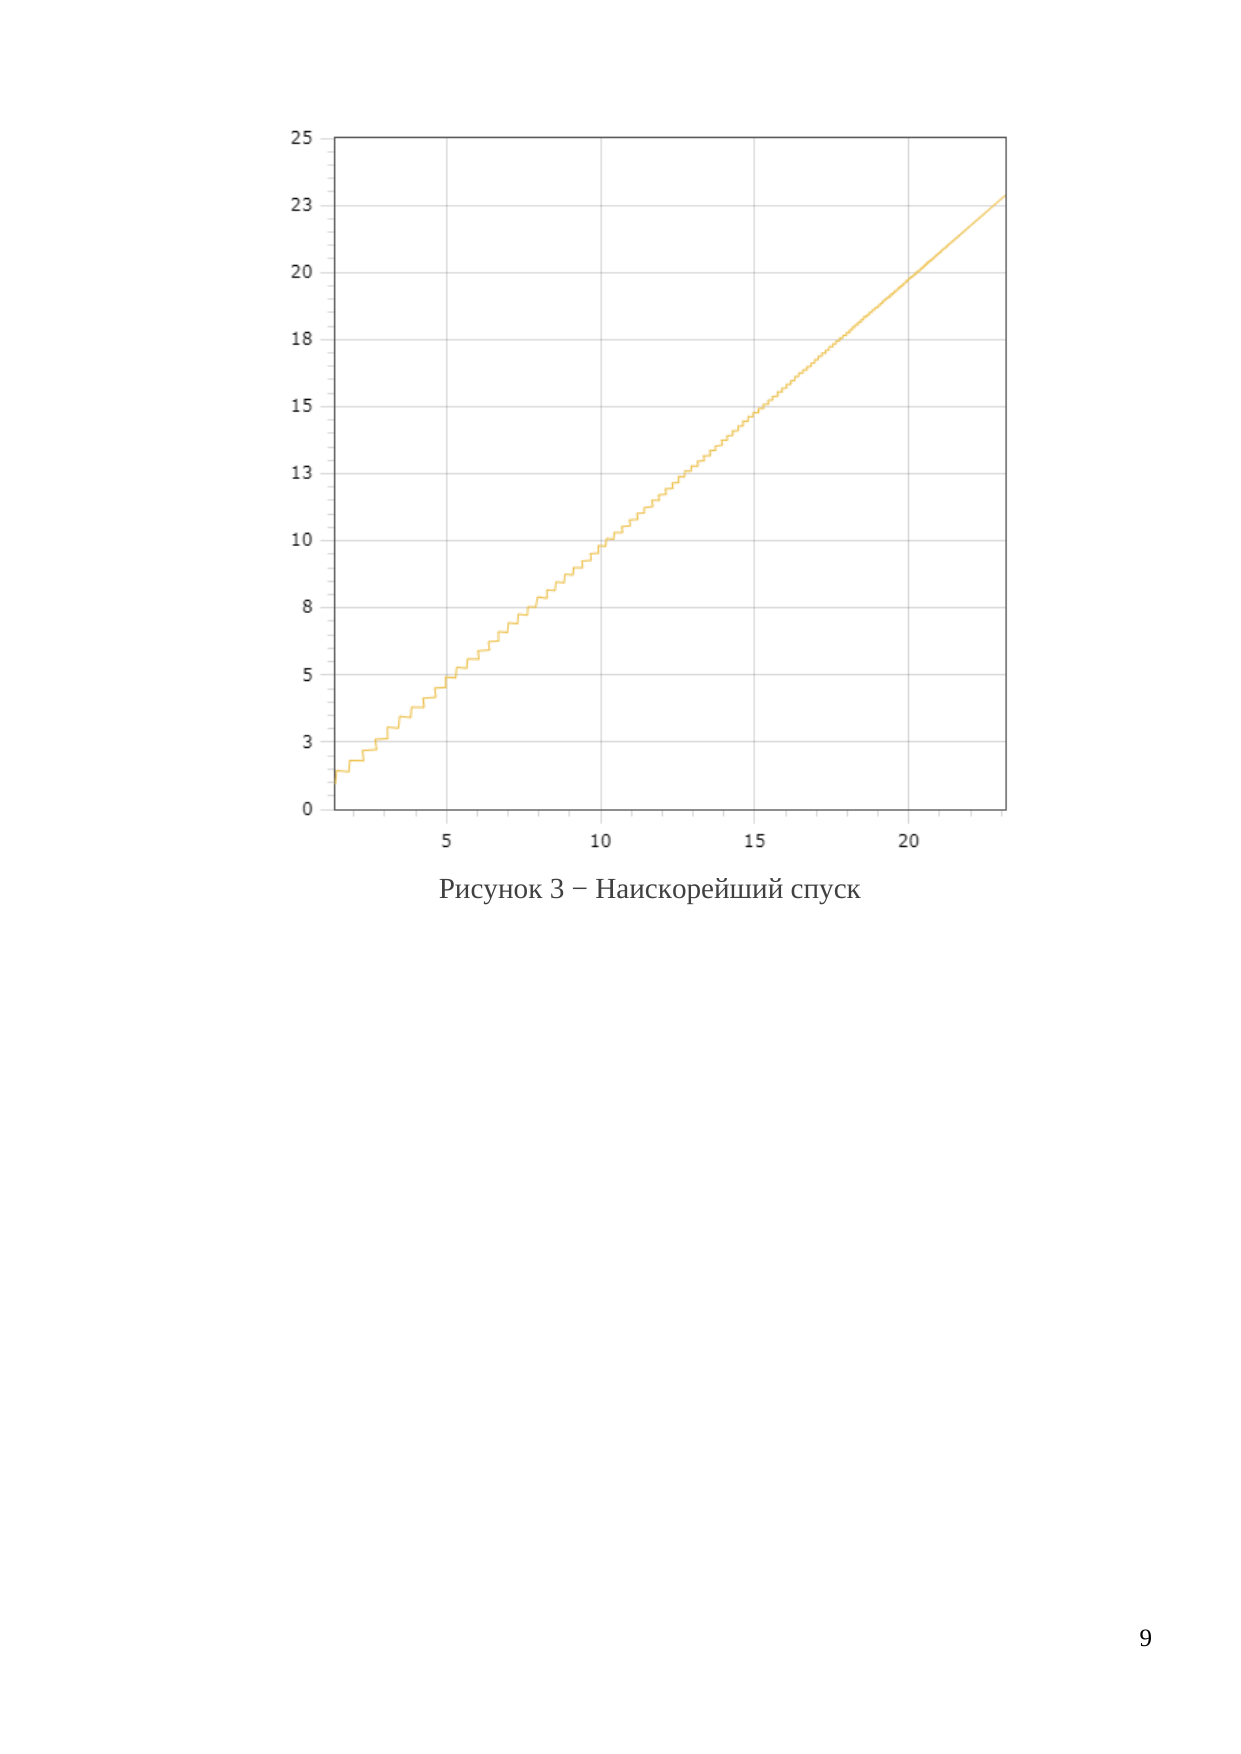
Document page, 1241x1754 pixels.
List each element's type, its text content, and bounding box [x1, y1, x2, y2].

text Рисунок 3 − Наискорейший спуск [148, 871, 1152, 905]
picture [273, 118, 1026, 859]
